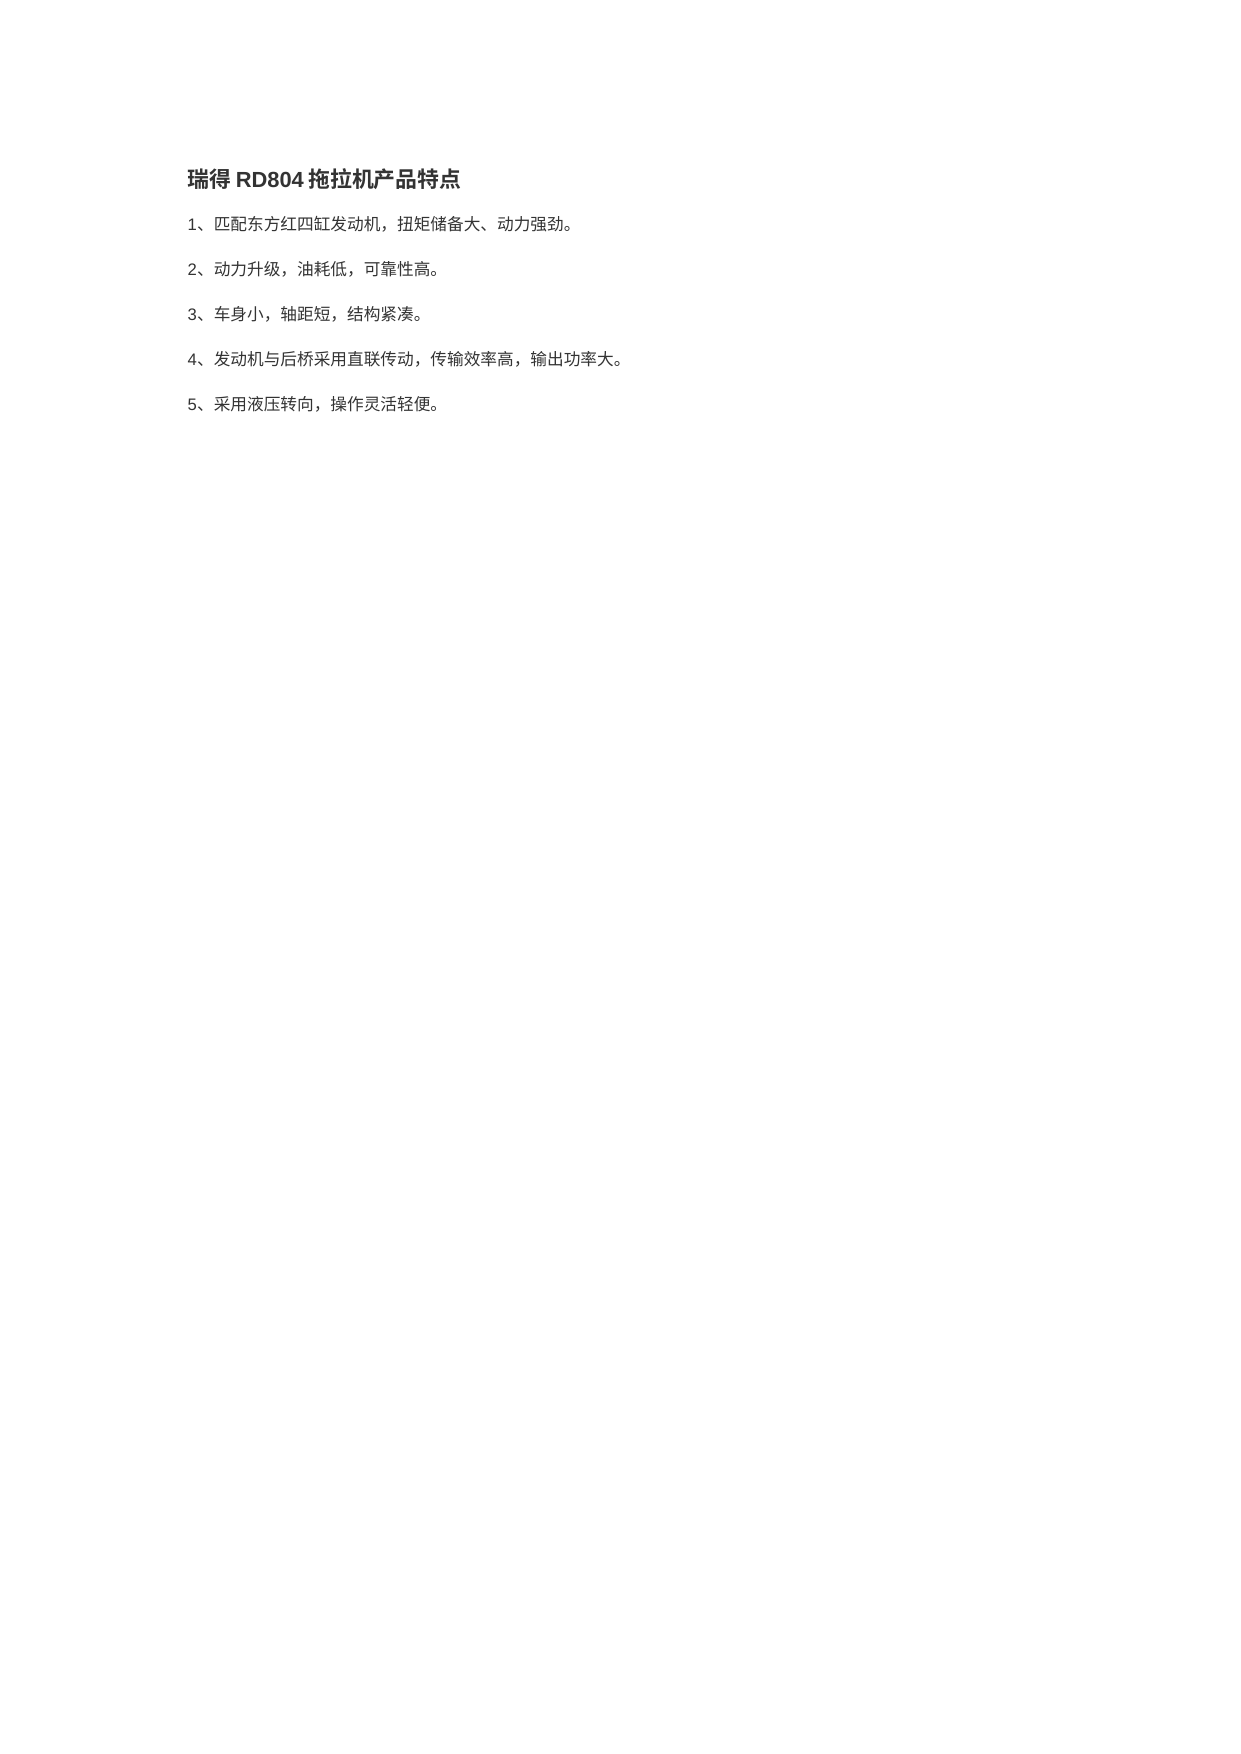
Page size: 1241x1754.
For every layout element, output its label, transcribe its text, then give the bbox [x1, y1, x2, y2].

text 5、采用液压转向，操作灵活轻便。 [187, 387, 1053, 419]
text 2、动力升级，油耗低，可靠性高。 [187, 252, 1053, 284]
text 4、发动机与后桥采用直联传动，传输效率高，输出功率大。 [187, 342, 1053, 374]
text 3、车身小，轴距短，结构紧凑。 [187, 297, 1053, 329]
subtitle 瑞得RD804拖拉机产品特点 [187, 162, 1053, 194]
text 1、匹配东方红四缸发动机，扭矩储备大、动力强劲。 [187, 207, 1053, 239]
